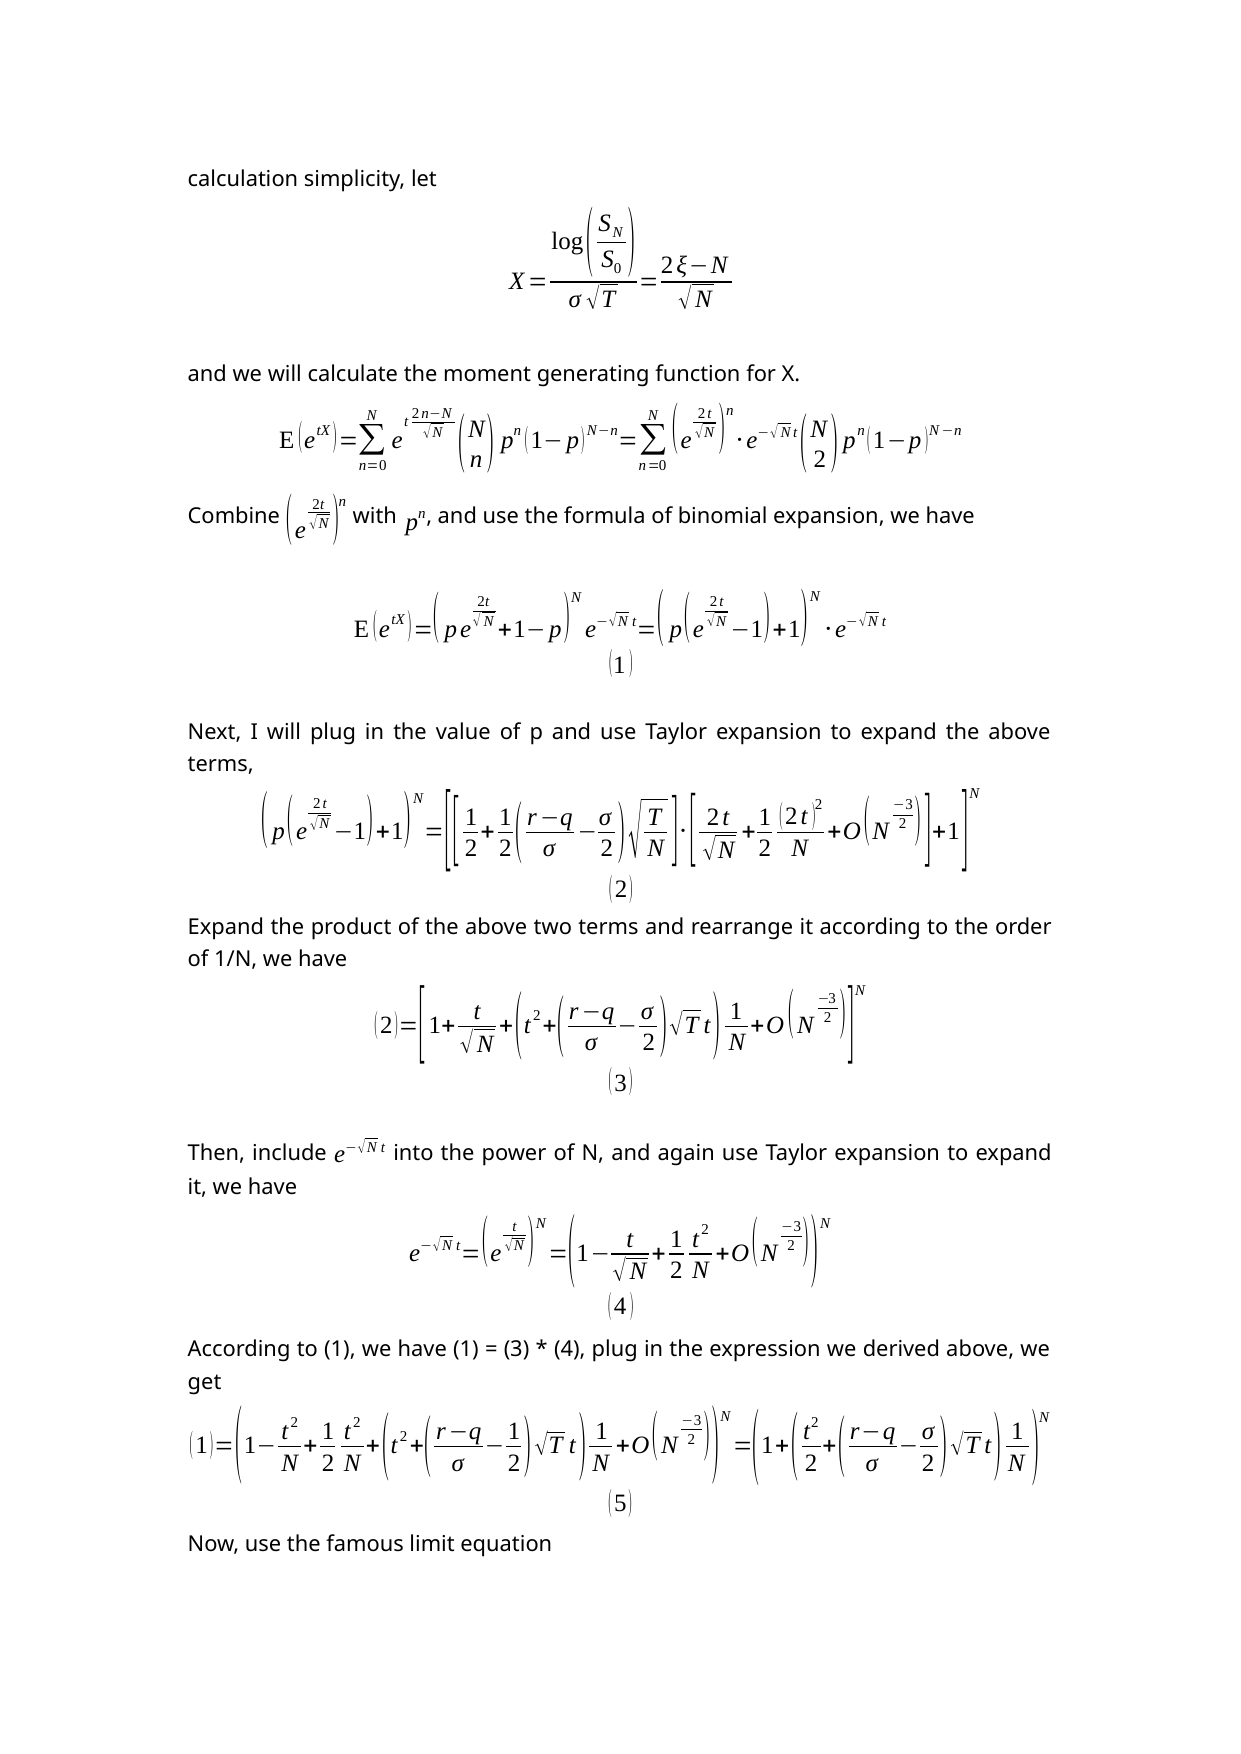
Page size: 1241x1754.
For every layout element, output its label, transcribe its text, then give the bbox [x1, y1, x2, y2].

text According to (1), we have (1) = (3) * (4), plug in the expression we derived above, we get [187, 1332, 1053, 1397]
text Expand the product of the above two terms and rearrange it according to the order of 1/N, we have [187, 909, 1053, 974]
text Next, I will plug in the value of p and use Taylor expansion to expand the above terms, [187, 714, 1053, 779]
text Then, include into the power of N, and again use Taylor expansion to expand it, we have [187, 1137, 1053, 1202]
text Combine with , and use the formula of binomial expansion, we have [187, 487, 1053, 552]
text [187, 162, 1053, 194]
text and we will calculate the moment generating function for X. [187, 357, 1053, 389]
text Now, use the famous limit equation [187, 1527, 1053, 1559]
